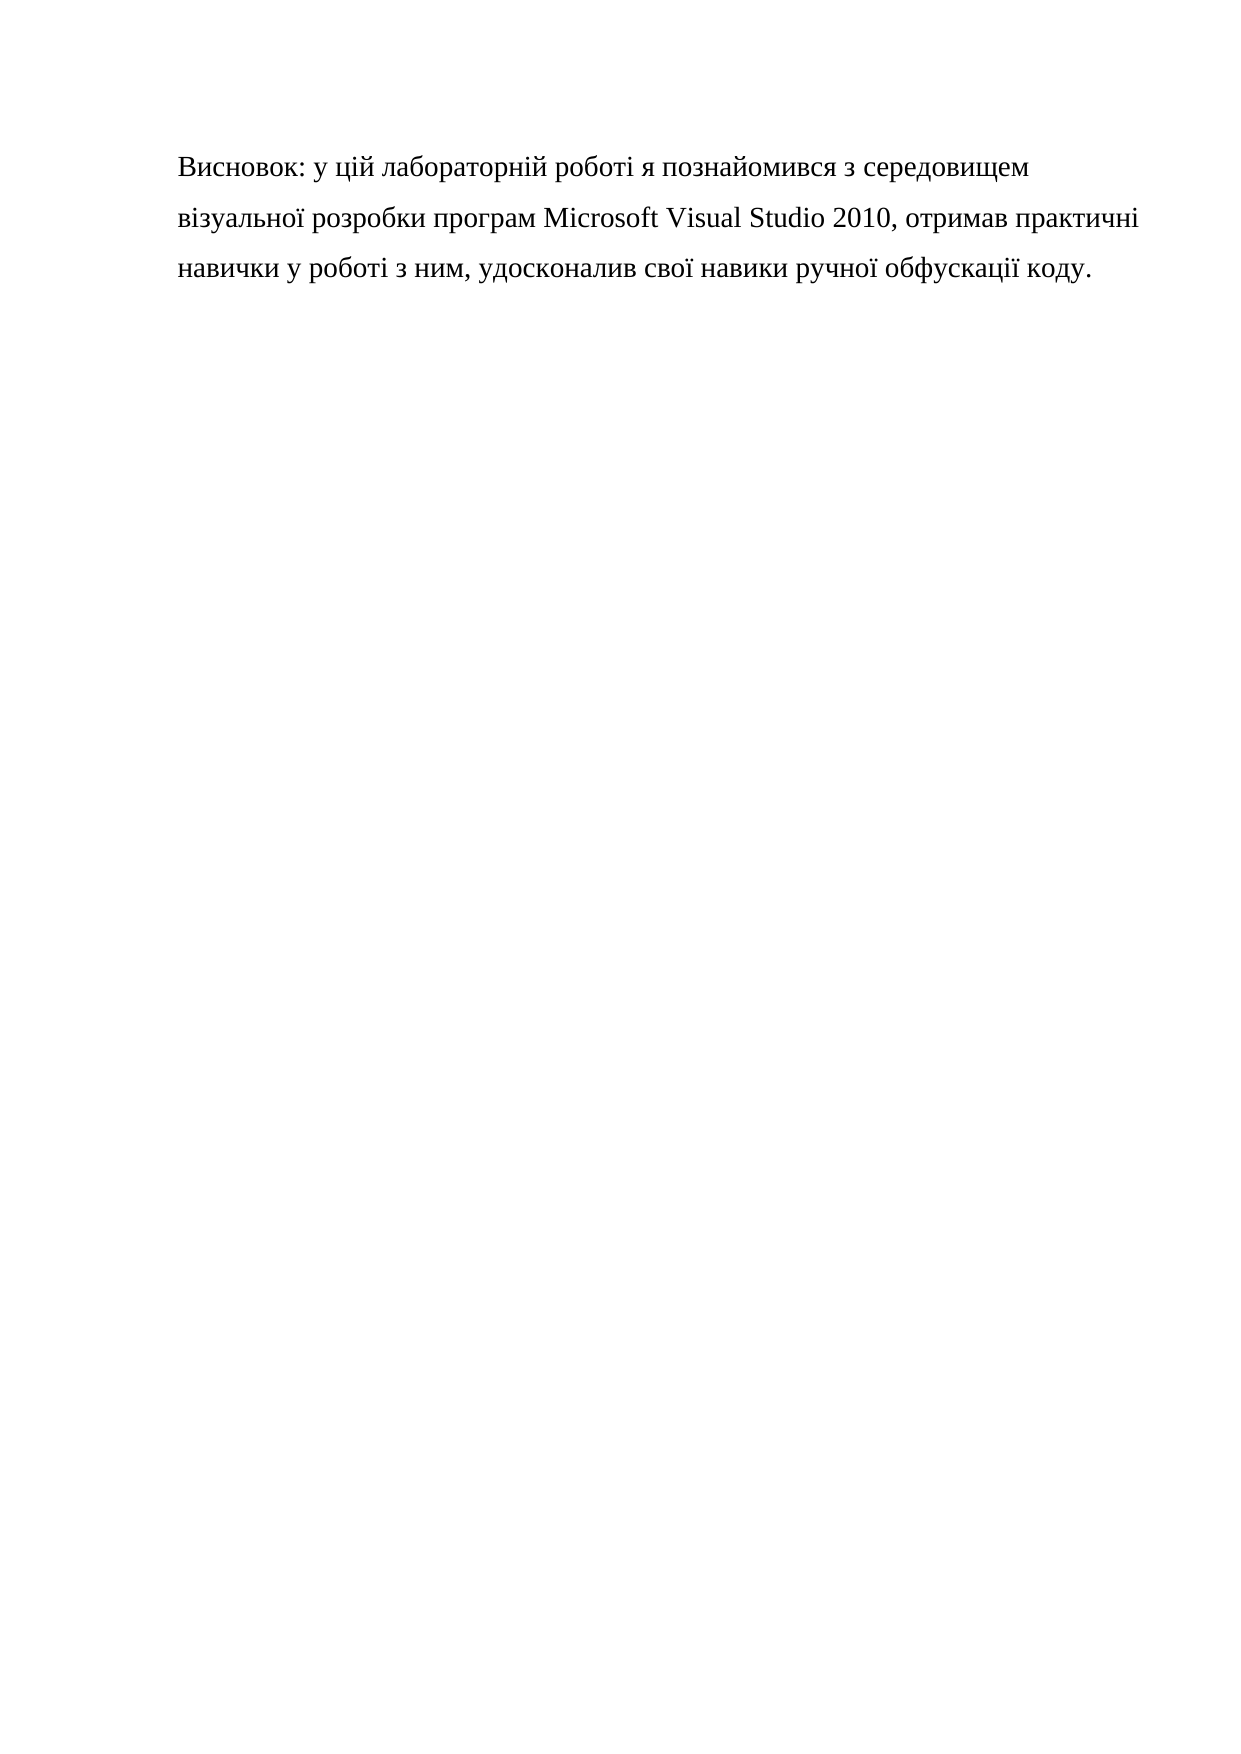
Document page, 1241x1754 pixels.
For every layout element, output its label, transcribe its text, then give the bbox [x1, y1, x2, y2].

text Висновок: у цій лабораторній роботі я познайомився з середовищем [177, 149, 1152, 183]
text візуальної розробки програм Microsoft Visual Studio 2010, отримав практичні навички у роботі з ним, удосконалив свої навики ручної обфускації коду. [177, 200, 1152, 283]
